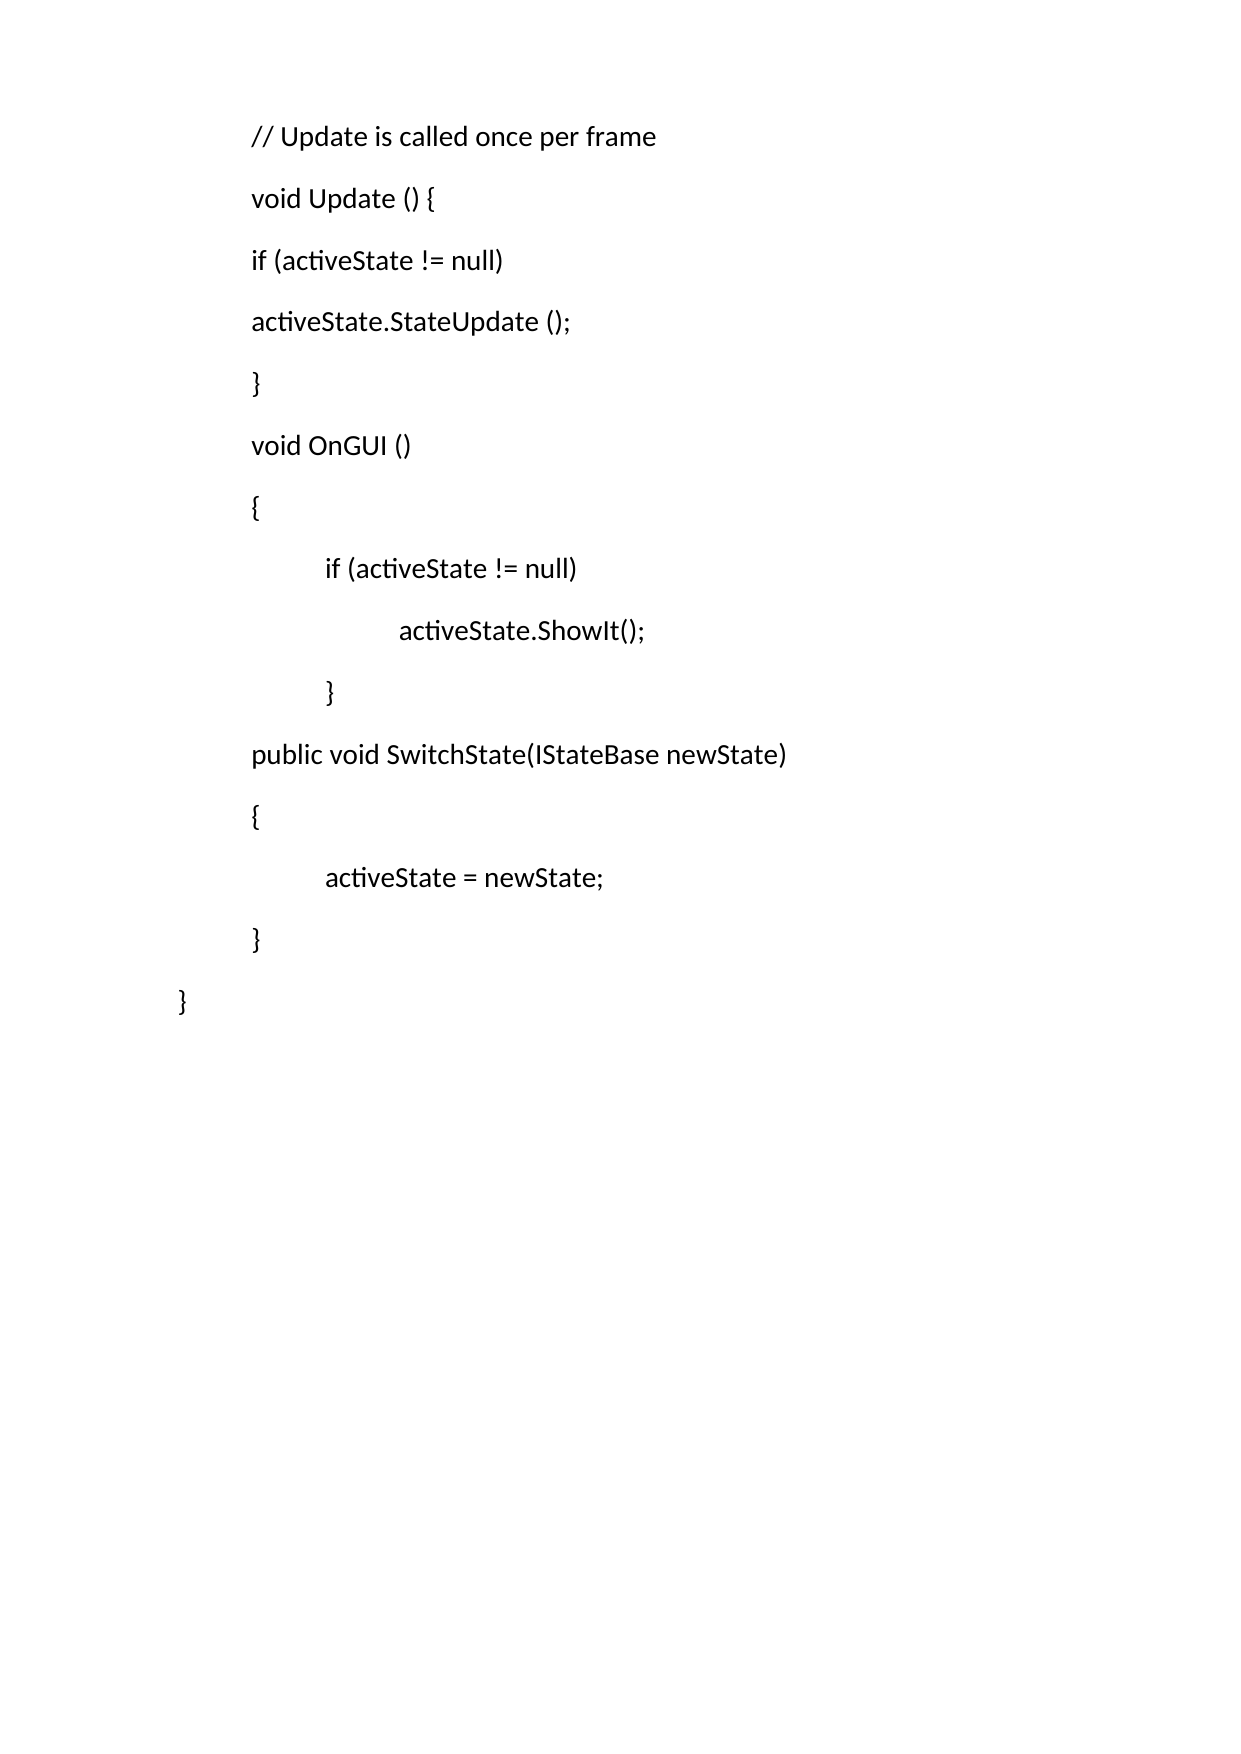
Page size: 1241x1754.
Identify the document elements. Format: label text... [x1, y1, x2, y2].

text if (activeState != null) [177, 551, 1152, 586]
text } [177, 674, 1152, 710]
text activeState = newState; [177, 859, 1152, 895]
text } [177, 365, 1152, 401]
text public void SwitchState(IStateBase newState) [177, 736, 1152, 771]
text { [177, 489, 1152, 524]
text void OnGUI () [177, 427, 1152, 463]
text } [177, 921, 1152, 957]
text // Update is called once per frame [177, 118, 1152, 154]
text activeState.ShowIt(); [177, 612, 1152, 648]
text } [177, 983, 1152, 1018]
text activeState.StateUpdate (); [177, 303, 1152, 339]
text void Update () { [177, 180, 1152, 216]
text if (activeState != null) [177, 242, 1152, 277]
text { [177, 798, 1152, 833]
